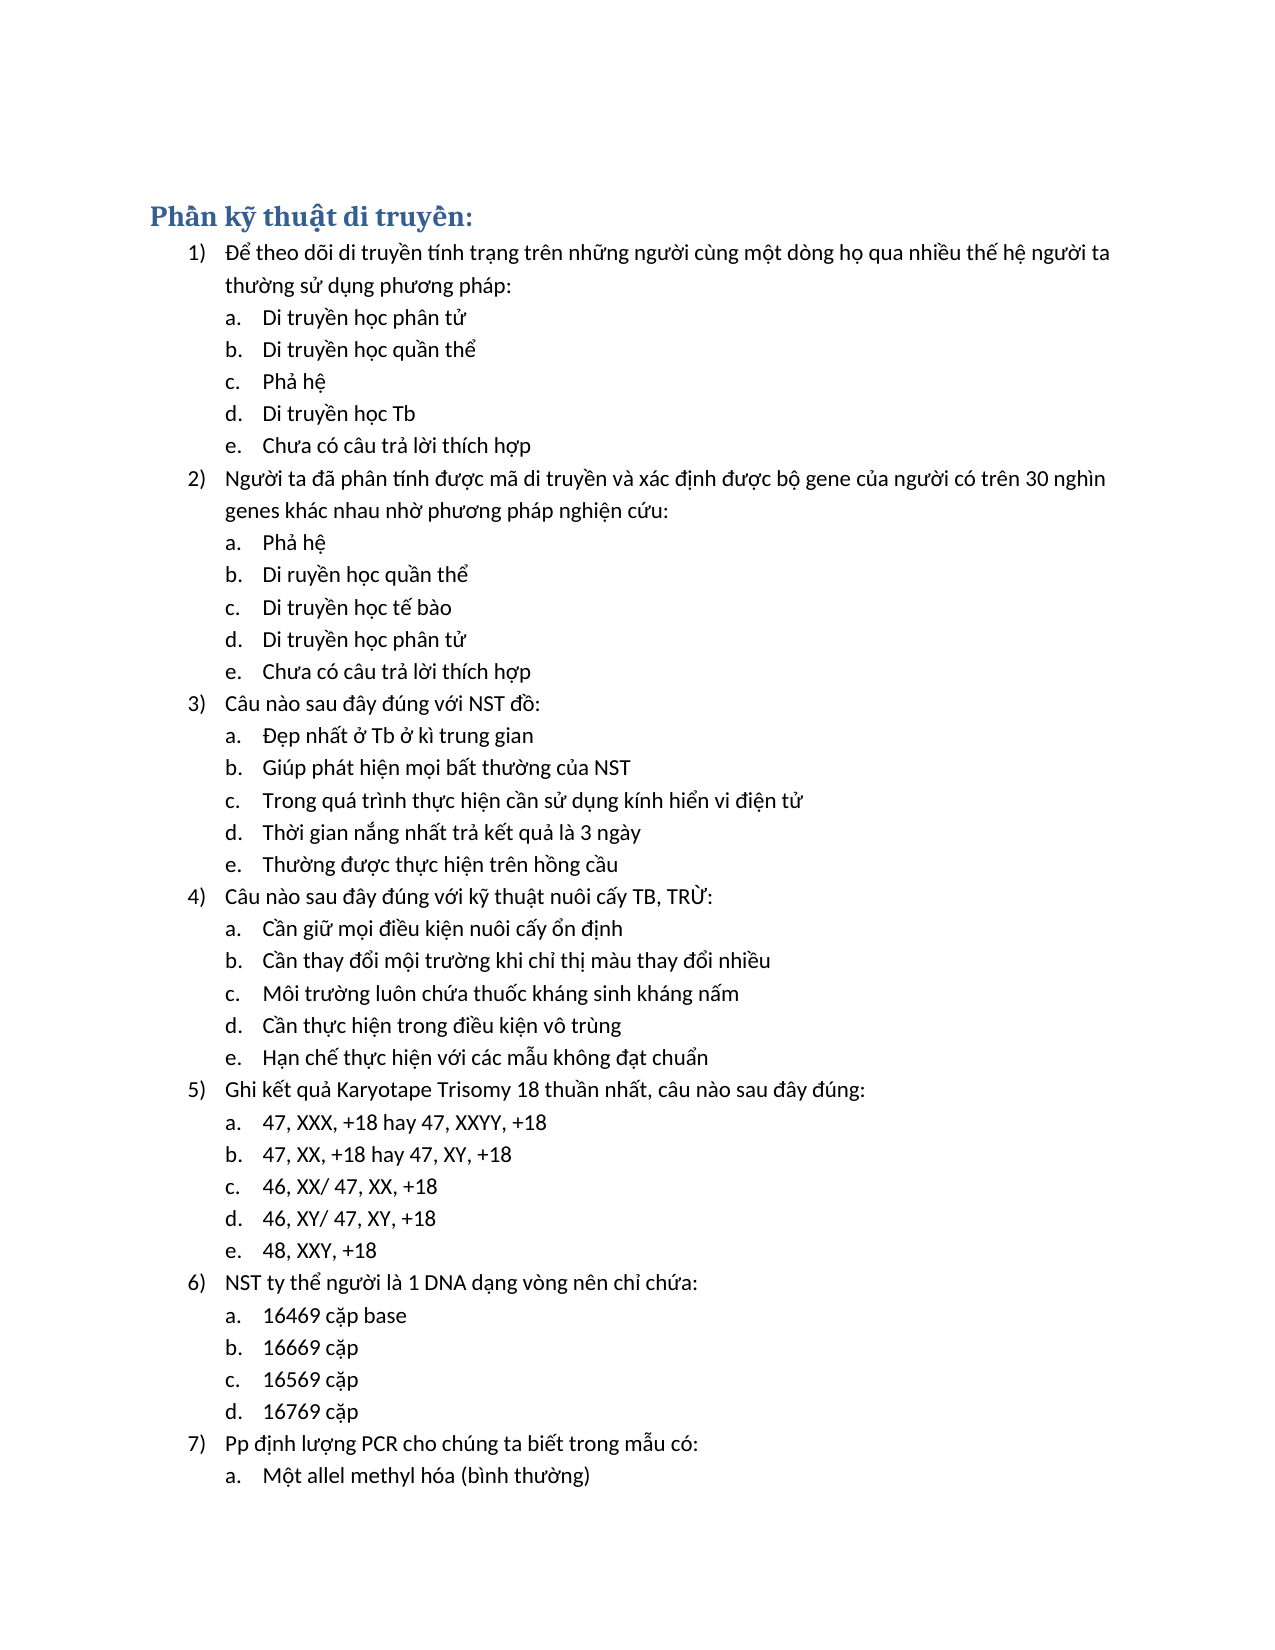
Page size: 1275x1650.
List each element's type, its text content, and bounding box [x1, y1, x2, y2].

list Cần thực hiện trong điều kiện vô trùng [225, 1011, 1125, 1039]
list 16769 cặp [225, 1397, 1125, 1425]
list 16469 cặp base [225, 1301, 1125, 1329]
list Hạn chế thực hiện với các mẫu không đạt chuẩn [225, 1043, 1125, 1071]
list 48, XXY, +18 [225, 1236, 1125, 1264]
list Phả hệ [225, 528, 1125, 556]
list Di truyền học Tb [225, 399, 1125, 427]
list Trong quá trình thực hiện cần sử dụng kính hiển vi điện tử [225, 786, 1125, 814]
list Phả hệ [225, 367, 1125, 395]
list Cần thay đổi mội trường khi chỉ thị màu thay đổi nhiều [225, 947, 1125, 975]
list 47, XXX, +18 hay 47, XXYY, +18 [225, 1108, 1125, 1136]
list Di truyền học tế bào [225, 593, 1125, 621]
list Di truyền học quần thể [225, 335, 1125, 363]
list 46, XX/ 47, XX, +18 [225, 1172, 1125, 1200]
list Môi trường luôn chứa thuốc kháng sinh kháng nấm [225, 979, 1125, 1007]
list Di ruyền học quần thể [225, 560, 1125, 588]
list Đẹp nhất ở Tb ở kì trung gian [225, 721, 1125, 749]
list Di truyền học phân tử [225, 303, 1125, 331]
list Chưa có câu trả lời thích hợp [225, 657, 1125, 685]
list Ghi kết quả Karyotape Trisomy 18 thuần nhất, câu nào sau đây đúng: [187, 1075, 1125, 1103]
list Giúp phát hiện mọi bất thường của NST [225, 753, 1125, 782]
list NST ty thể người là 1 DNA dạng vòng nên chỉ chứa: [187, 1268, 1125, 1297]
list 16569 cặp [225, 1365, 1125, 1393]
list Người ta đã phân tính được mã di truyền và xác định được bộ gene của người có trên 30 nghìn genes khác nhau nhờ phương pháp nghiện cứu: [187, 464, 1125, 524]
subtitle Phần kỹ thuật di truyền: [150, 200, 1125, 233]
list 46, XY/ 47, XY, +18 [225, 1204, 1125, 1232]
list 16669 cặp [225, 1333, 1125, 1361]
list Để theo dõi di truyền tính trạng trên những người cùng một dòng họ qua nhiều thế hệ người ta thường sử dụng phương pháp: [187, 238, 1125, 299]
list Một allel methyl hóa (bình thường) [225, 1462, 1125, 1490]
list Chưa có câu trả lời thích hợp [225, 432, 1125, 460]
list Thời gian nắng nhất trả kết quả là 3 ngày [225, 818, 1125, 846]
list Di truyền học phân tử [225, 625, 1125, 653]
list Thường được thực hiện trên hồng cầu [225, 850, 1125, 878]
list Pp định lượng PCR cho chúng ta biết trong mẫu có: [187, 1429, 1125, 1457]
list 47, XX, +18 hay 47, XY, +18 [225, 1140, 1125, 1168]
list Câu nào sau đây đúng với kỹ thuật nuôi cấy TB, TRỪ: [187, 882, 1125, 910]
list Câu nào sau đây đúng với NST đồ: [187, 689, 1125, 717]
list Cần giữ mọi điều kiện nuôi cấy ổn định [225, 914, 1125, 942]
